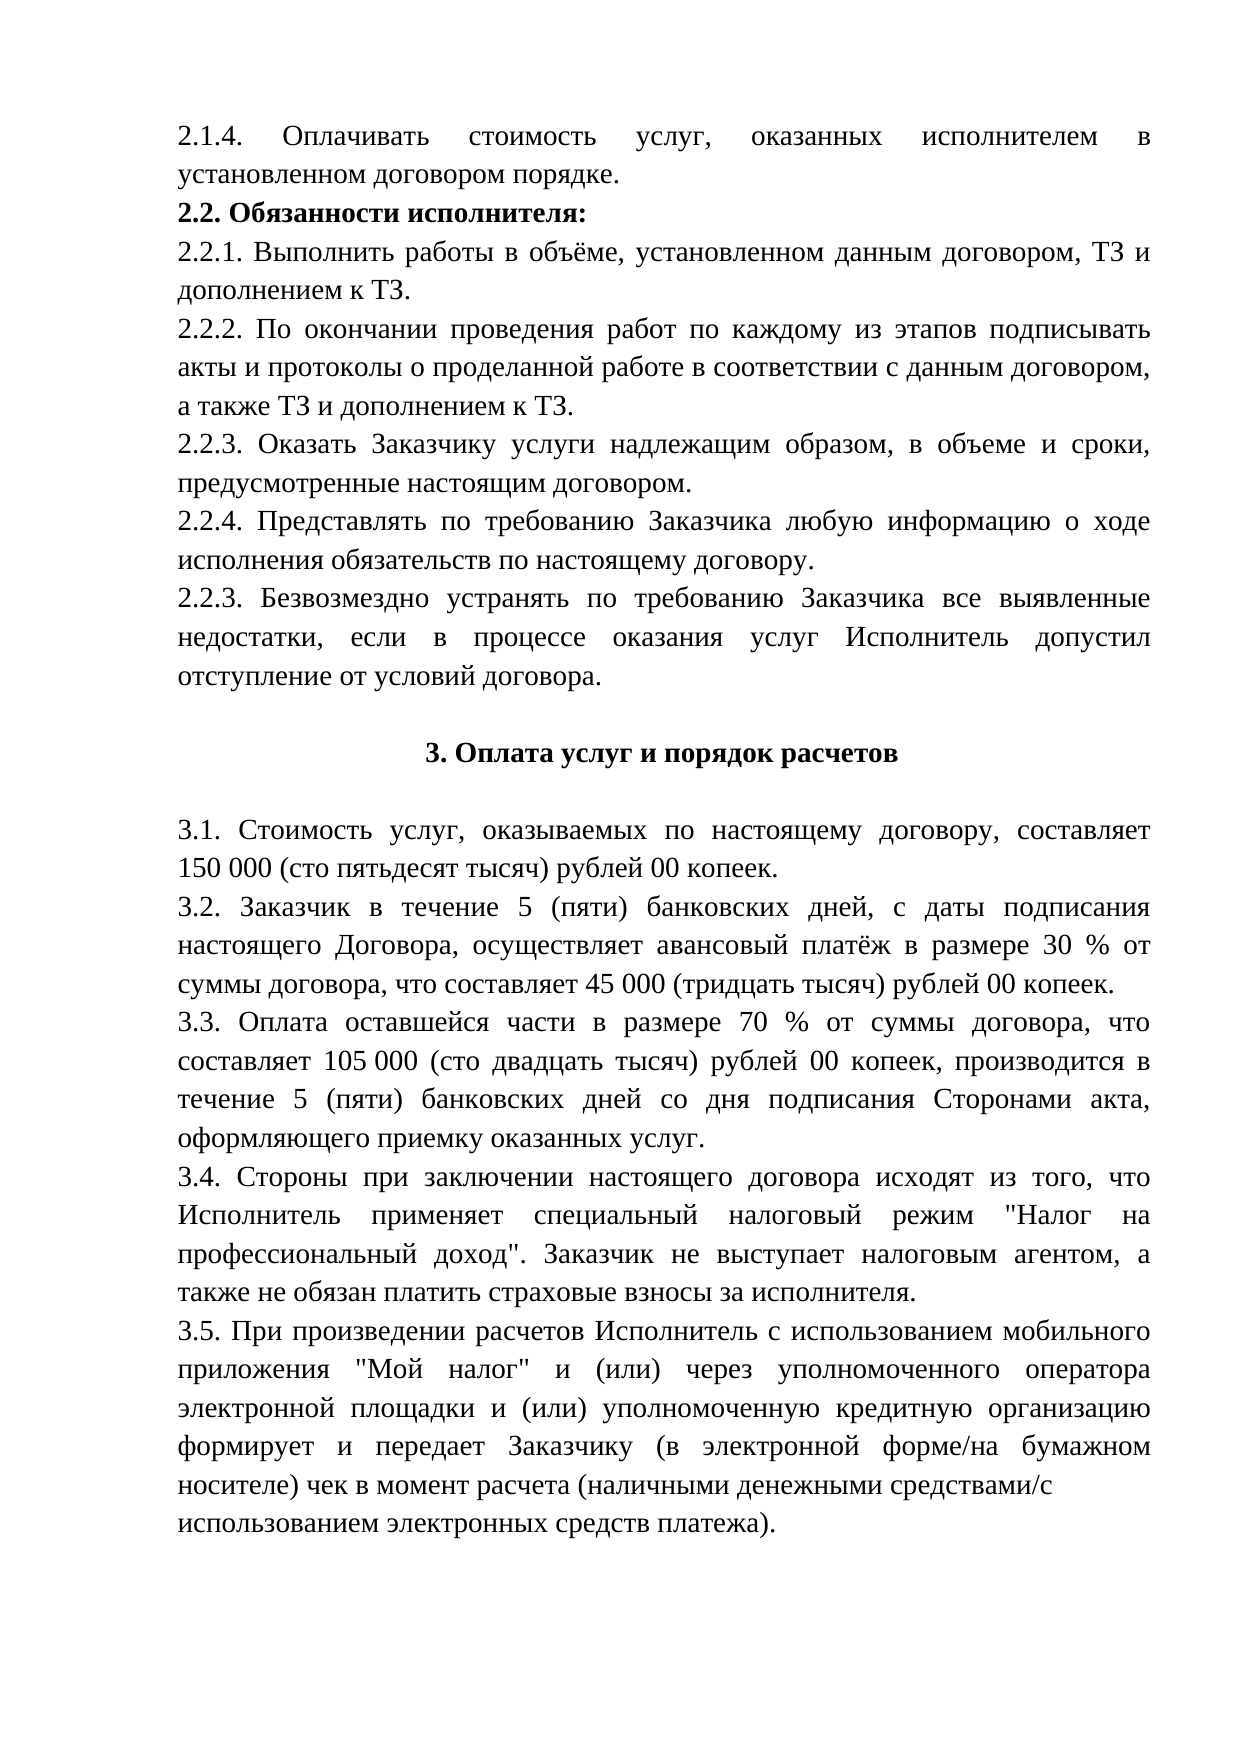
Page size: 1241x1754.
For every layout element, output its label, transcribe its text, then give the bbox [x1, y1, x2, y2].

text 3. Оплата услуг и порядок расчетов [177, 735, 1152, 768]
text 2.2.4. Представлять по требованию Заказчика любую информацию о ходе исполнения обязательств по настоящему договору. [177, 503, 1152, 576]
text 2.2.3. Безвозмездно устранять по требованию Заказчика все выявленные недостатки, если в процессе оказания услуг Исполнитель допустил отступление от условий договора. [177, 581, 1152, 691]
text 2.2.3. Оказать Заказчику услуги надлежащим образом, в объеме и сроки, предусмотренные настоящим договором. [177, 426, 1152, 498]
text 3.3. Оплата оставшейся части в размере 70 % от суммы договора, что составляет 105 000 (сто двадцать тысяч) рублей 00 копеек, производится в течение 5 (пяти) банковских дней со дня подписания Сторонами акта, оформляющего приемку оказанных услуг. [177, 1004, 1152, 1154]
text 3.1. Стоимость услуг, оказываемых по настоящему договору, составляет 150 000 (сто пятьдесят тысяч) рублей 00 копеек. [177, 812, 1152, 884]
text 2.2. Обязанности исполнителя: [177, 195, 1152, 229]
text 2.2.2. По окончании проведения работ по каждому из этапов подписывать акты и протоколы о проделанной работе в соответствии с данным договором, а также ТЗ и дополнением к ТЗ. [177, 311, 1152, 421]
text 2.1.4. Оплачивать стоимость услуг, оказанных исполнителем в установленном договором порядке. [177, 118, 1152, 190]
text 3.2. Заказчик в течение 5 (пяти) банковских дней, с даты подписания настоящего Договора, осуществляет авансовый платёж в размере 30 % от суммы договора, что составляет 45 000 (тридцать тысяч) рублей 00 копеек. [177, 889, 1152, 999]
text 3.5. При произведении расчетов Исполнитель с использованием мобильного приложения "Мой налог" и (или) через уполномоченного оператора электронной площадки и (или) уполномоченную кредитную организацию формирует и передает Заказчику (в электронной форме/на бумажном носителе) чек в момент расчета (наличными денежными средствами/с [177, 1313, 1152, 1501]
text использованием электронных средств платежа). [177, 1506, 1152, 1539]
text 2.2.1. Выполнить работы в объёме, установленном данным договором, ТЗ и дополнением к ТЗ. [177, 234, 1152, 306]
text 3.4. Стороны при заключении настоящего договора исходят из того, что Исполнитель применяет специальный налоговый режим "Налог на профессиональный доход". Заказчик не выступает налоговым агентом, а также не обязан платить страховые взносы за исполнителя. [177, 1159, 1152, 1308]
